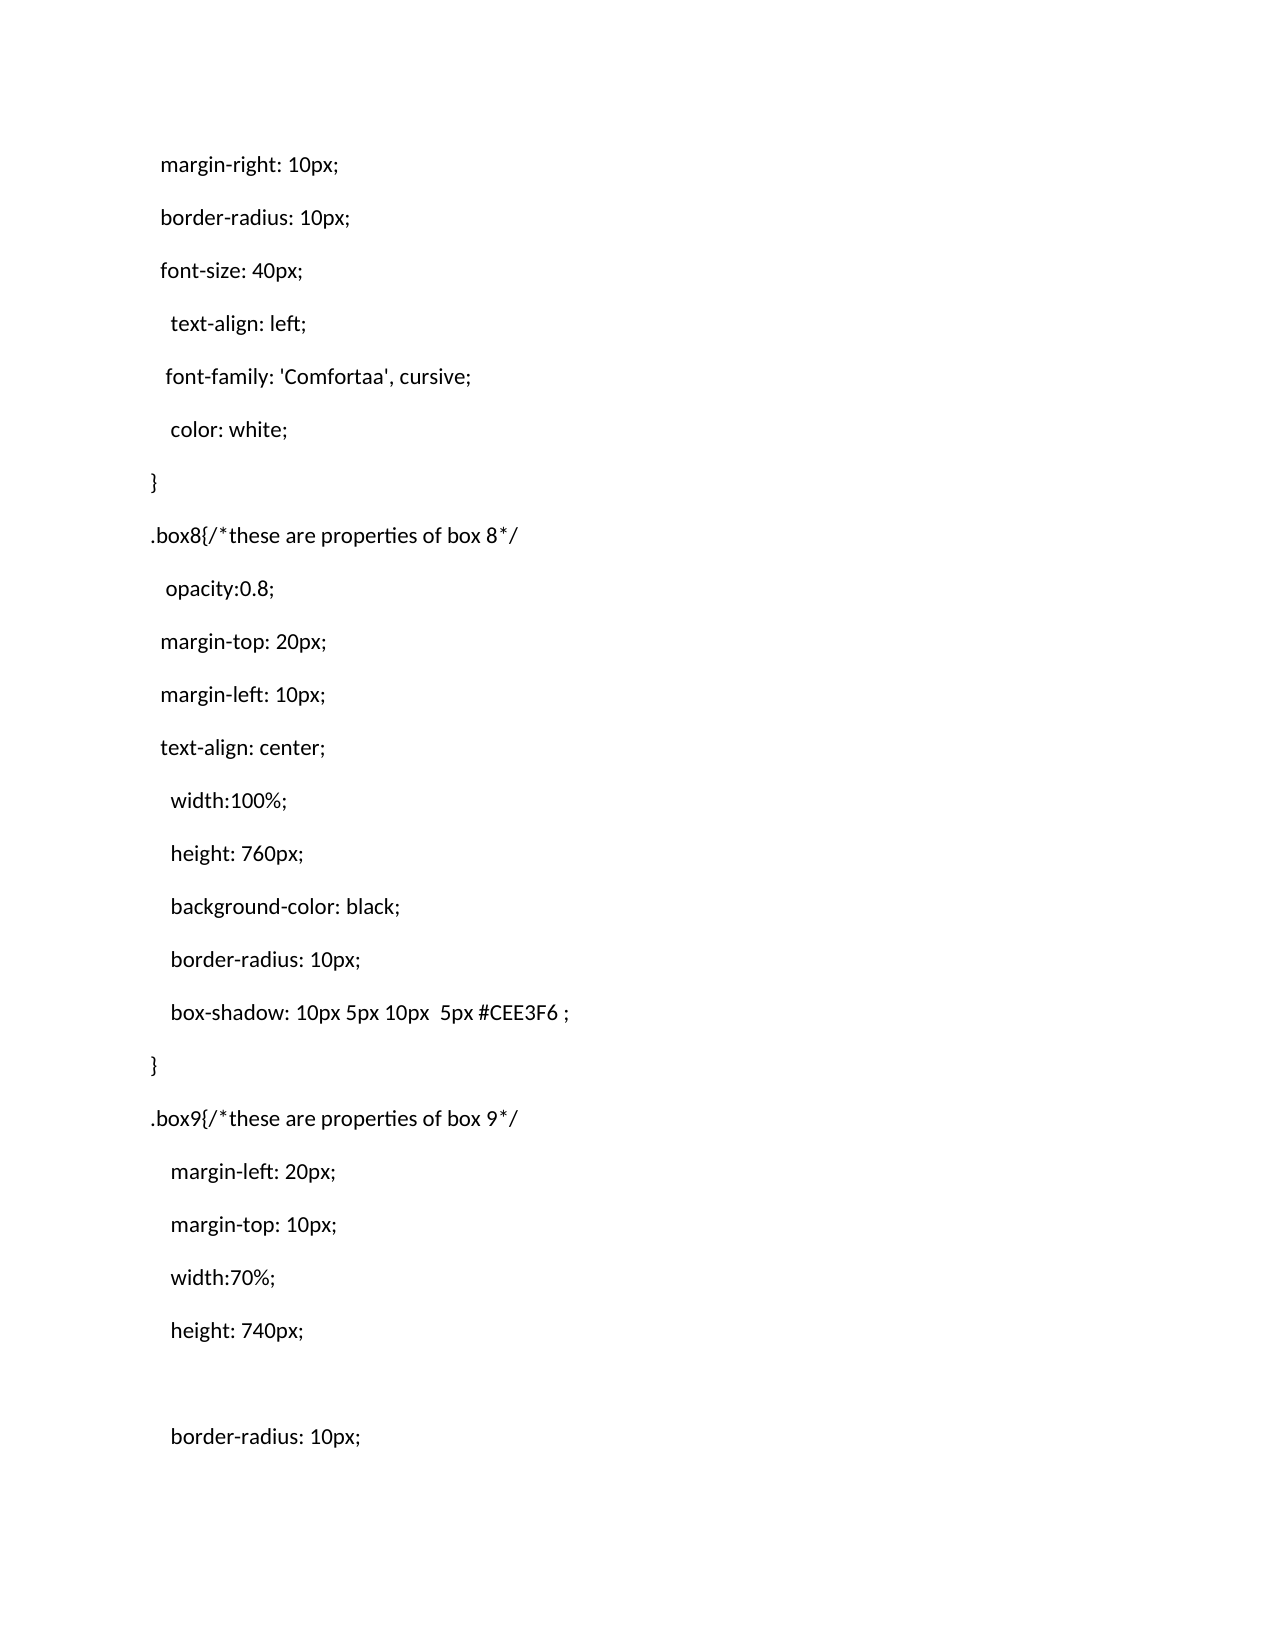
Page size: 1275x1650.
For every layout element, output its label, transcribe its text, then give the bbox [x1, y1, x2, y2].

text .box8{/*these are properties of box 8*/ [150, 521, 1125, 549]
text opacity:0.8; [150, 574, 1125, 602]
text font-family: 'Comfortaa', cursive; [150, 362, 1125, 390]
text box-shadow: 10px 5px 10px 5px #CEE3F6 ; [150, 998, 1125, 1026]
text } [150, 1051, 1125, 1079]
text width:100%; [150, 786, 1125, 814]
text height: 740px; [150, 1316, 1125, 1344]
text text-align: center; [150, 733, 1125, 761]
text font-size: 40px; [150, 256, 1125, 284]
text border-radius: 10px; [150, 945, 1125, 973]
text border-radius: 10px; [150, 203, 1125, 231]
text margin-left: 10px; [150, 680, 1125, 708]
text margin-right: 10px; [150, 150, 1125, 178]
text height: 760px; [150, 839, 1125, 867]
text color: white; [150, 415, 1125, 443]
text text-align: left; [150, 309, 1125, 337]
text } [150, 468, 1125, 496]
text margin-top: 10px; [150, 1210, 1125, 1238]
text background-color: black; [150, 892, 1125, 920]
text margin-top: 20px; [150, 627, 1125, 655]
text width:70%; [150, 1263, 1125, 1291]
text margin-left: 20px; [150, 1157, 1125, 1185]
text border-radius: 10px; [150, 1422, 1125, 1451]
text .box9{/*these are properties of box 9*/ [150, 1104, 1125, 1132]
